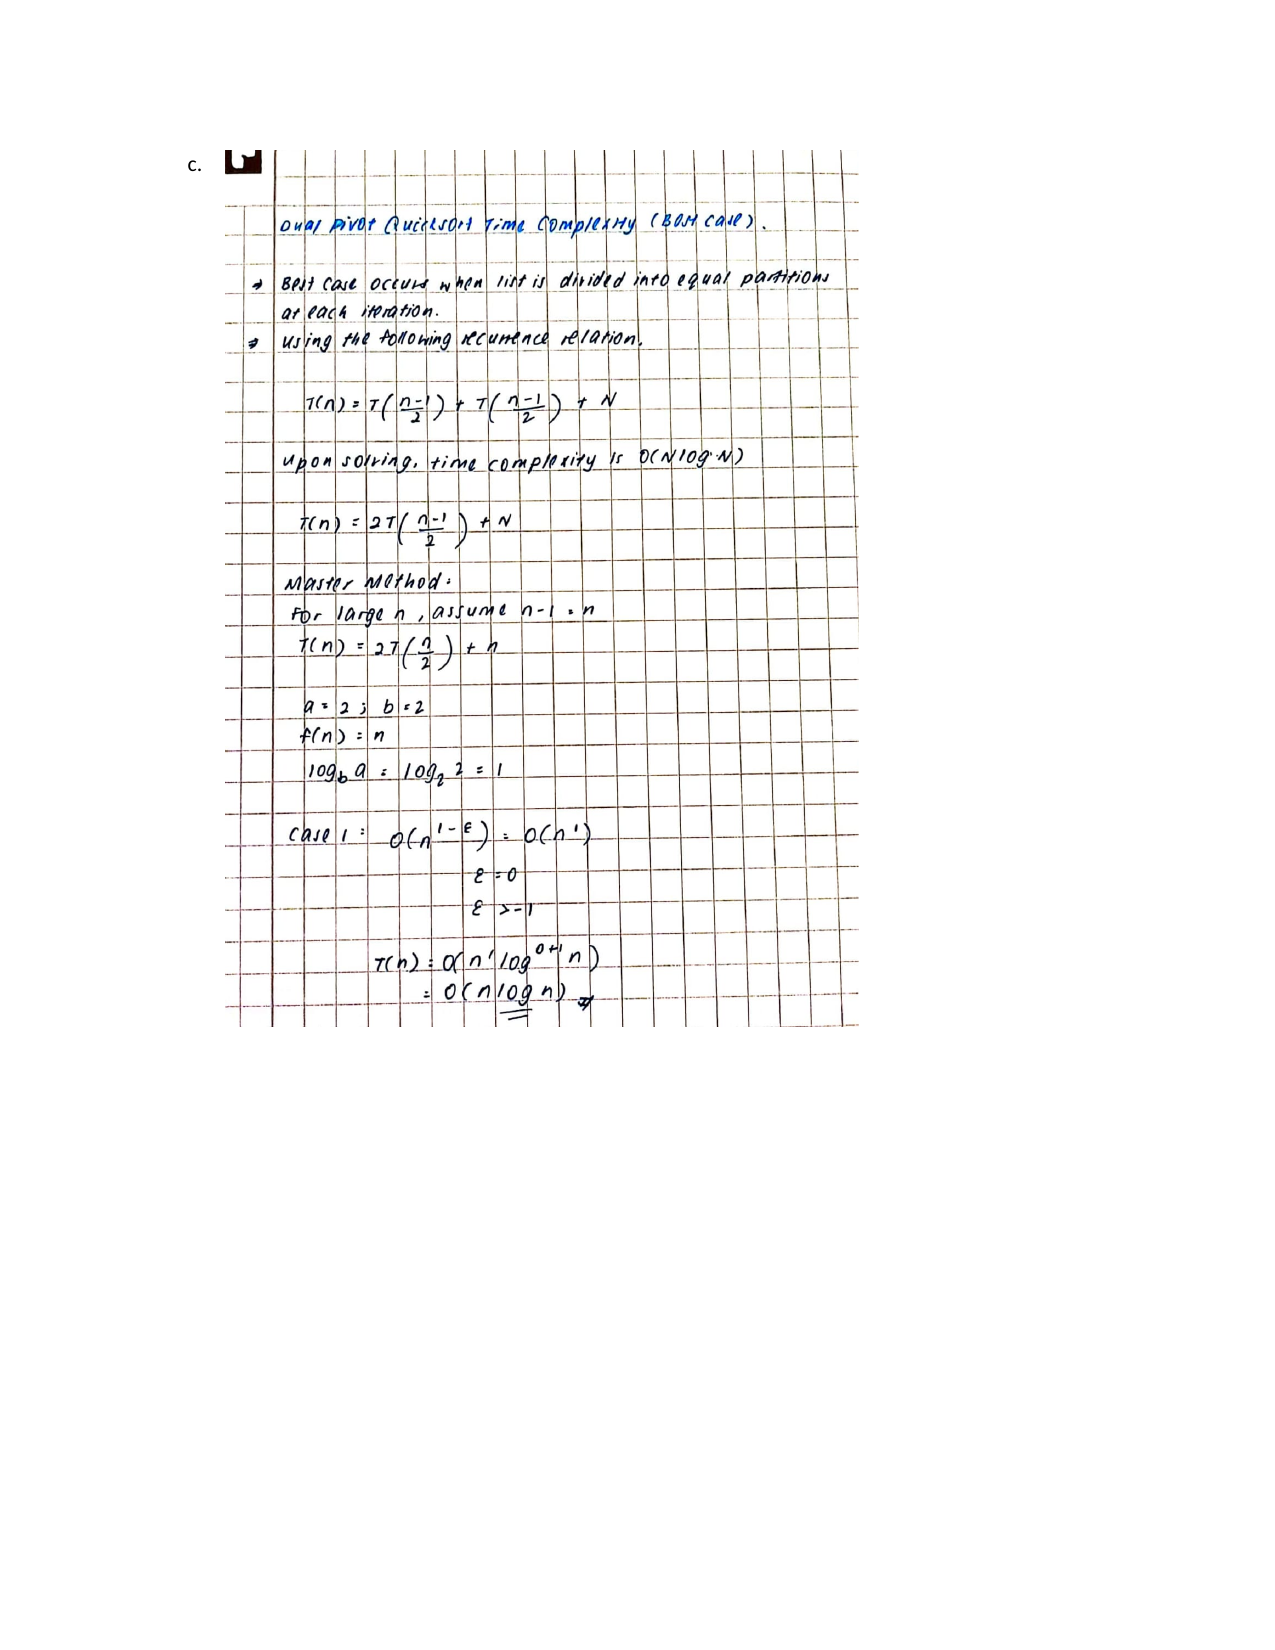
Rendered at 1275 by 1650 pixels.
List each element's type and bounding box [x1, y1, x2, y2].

picture [225, 150, 859, 1027]
